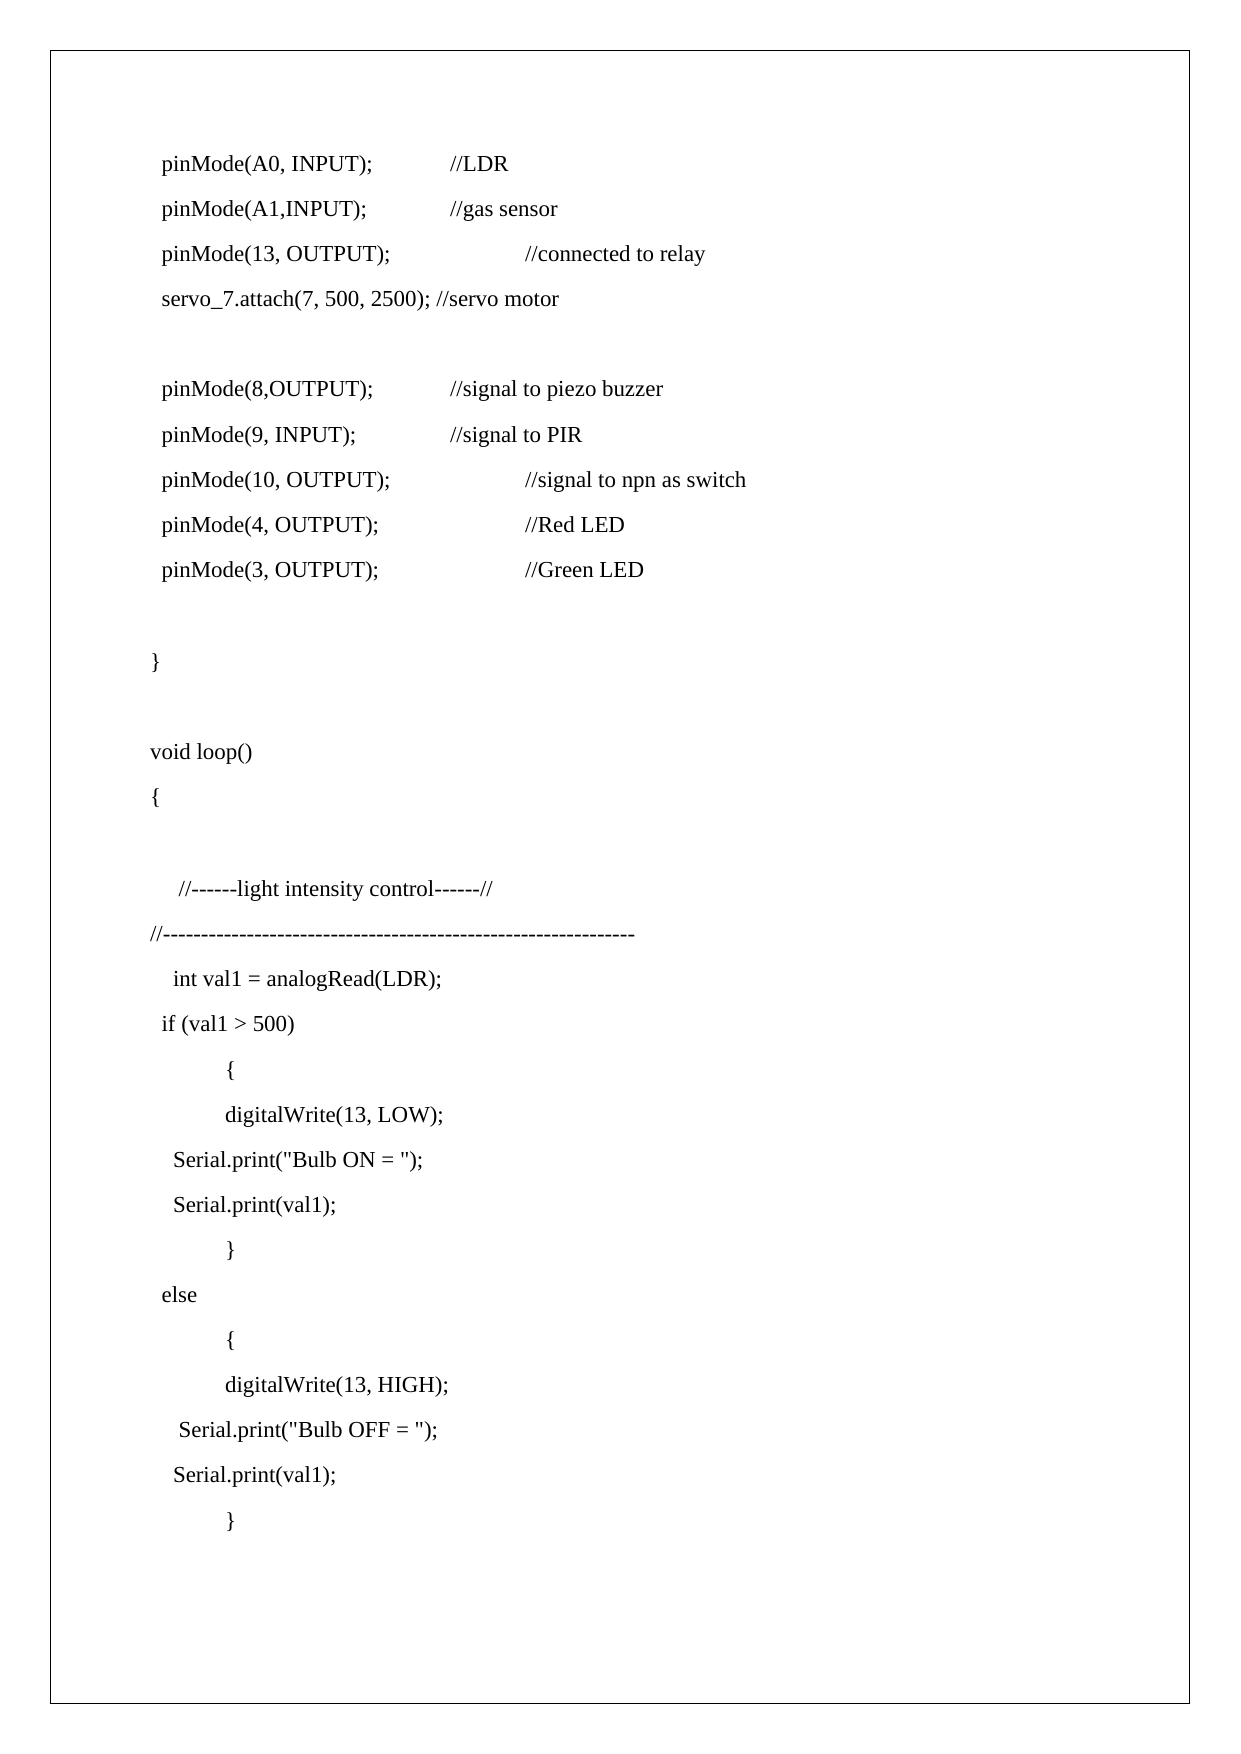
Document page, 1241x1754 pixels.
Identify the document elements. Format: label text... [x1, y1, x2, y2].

text pinMode(8,OUTPUT); //signal to piezo buzzer [150, 376, 1090, 402]
text //------light intensity control------// [150, 875, 1090, 902]
text { [150, 783, 1090, 809]
text } [150, 1507, 1090, 1533]
text Serial.print(val1); [150, 1462, 1090, 1488]
text if (val1 > 500) [150, 1011, 1090, 1037]
text pinMode(9, INPUT); //signal to PIR [150, 421, 1090, 447]
text pinMode(4, OUTPUT); //Red LED [150, 511, 1090, 537]
text { [150, 1056, 1090, 1082]
text void loop() [150, 738, 1090, 764]
text Serial.print("Bulb ON = "); [150, 1146, 1090, 1172]
text pinMode(A1,INPUT); //gas sensor [150, 195, 1090, 221]
text Serial.print("Bulb OFF = "); [150, 1416, 1090, 1443]
text pinMode(13, OUTPUT); //connected to relay [150, 240, 1090, 267]
text //-------------------------------------------------------------- [150, 920, 1090, 947]
text } [150, 1236, 1090, 1262]
text else [150, 1281, 1090, 1307]
text digitalWrite(13, HIGH); [150, 1371, 1090, 1398]
text digitalWrite(13, LOW); [150, 1101, 1090, 1127]
text servo_7.attach(7, 500, 2500); //servo motor [150, 285, 1090, 312]
text pinMode(10, OUTPUT); //signal to npn as switch [150, 466, 1090, 492]
text pinMode(A0, INPUT); //LDR [150, 150, 1090, 176]
text } [150, 648, 1090, 674]
text int val1 = analogRead(LDR); [150, 965, 1090, 992]
text pinMode(3, OUTPUT); //Green LED [150, 556, 1090, 582]
text { [150, 1326, 1090, 1353]
text Serial.print(val1); [150, 1191, 1090, 1217]
